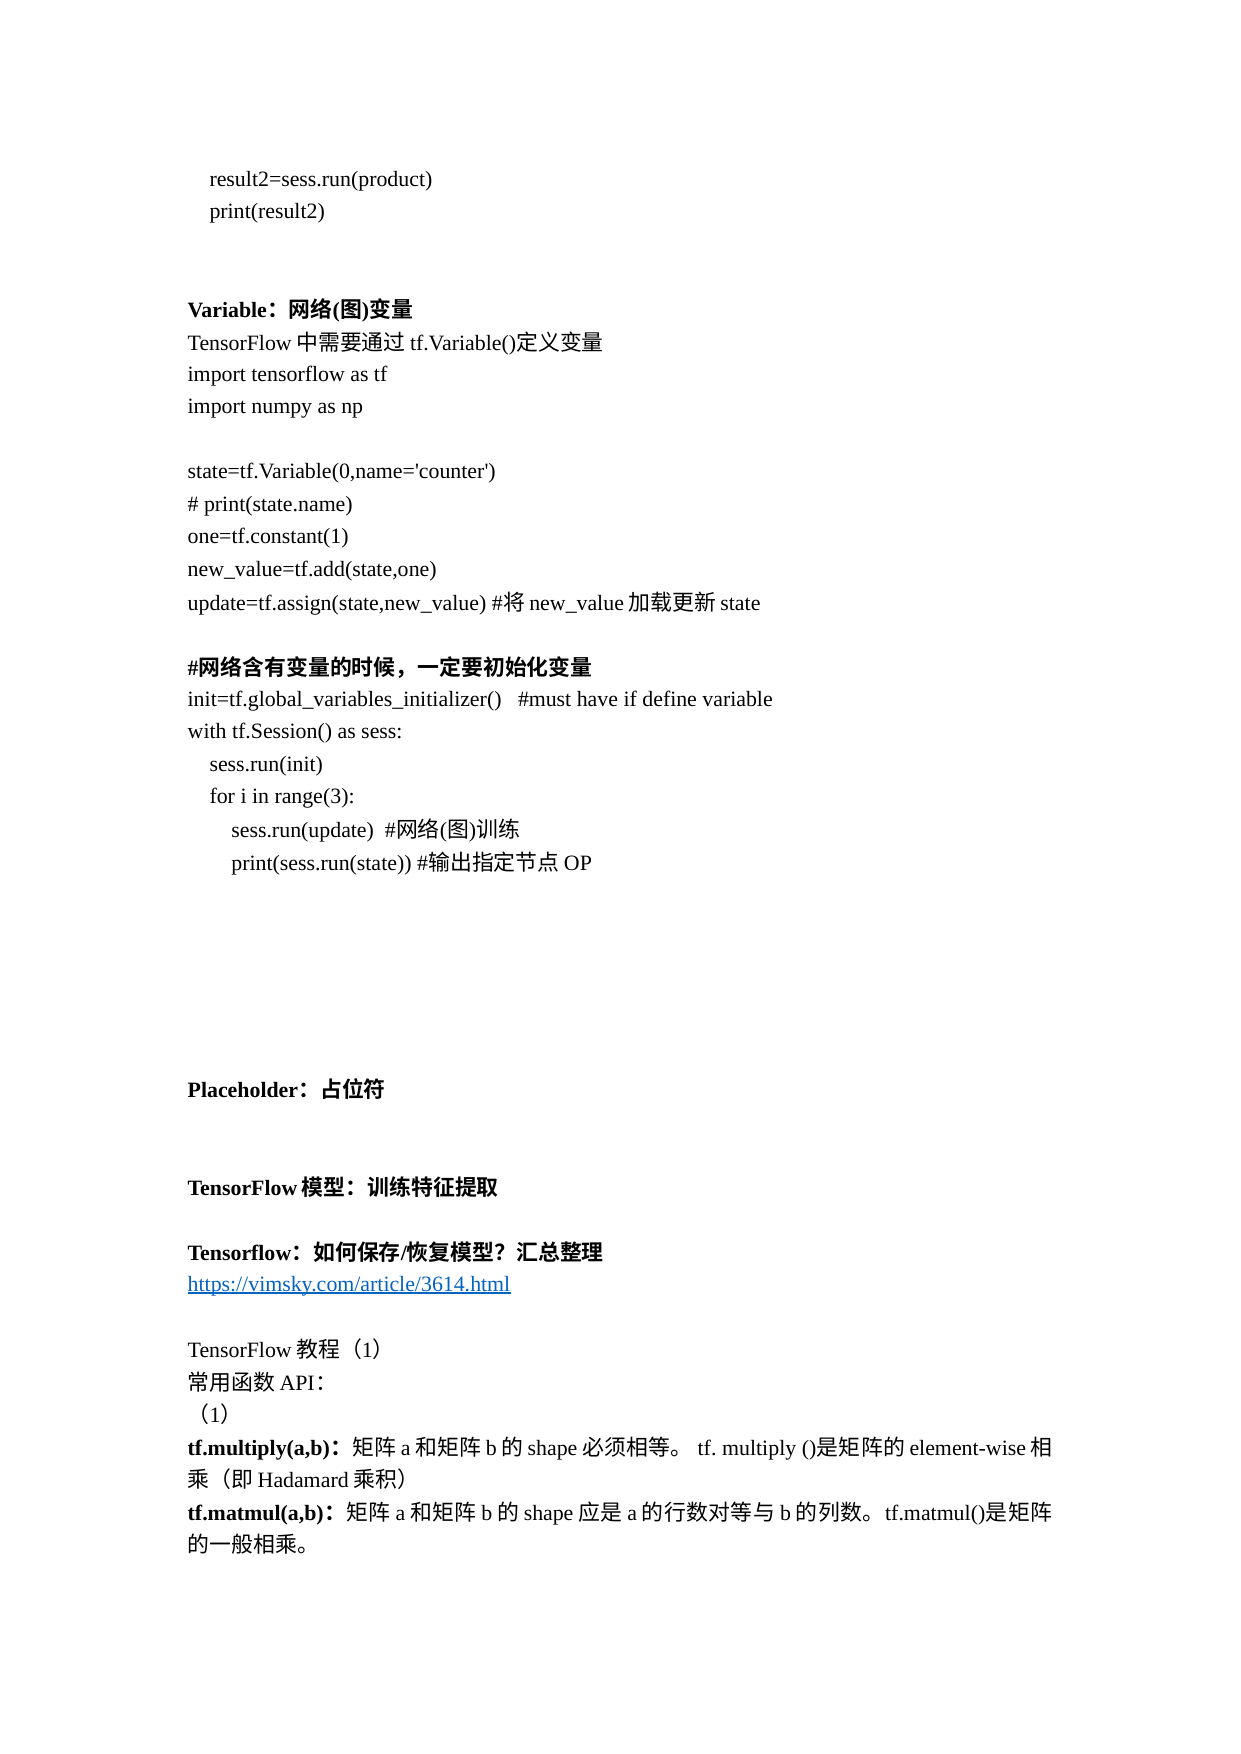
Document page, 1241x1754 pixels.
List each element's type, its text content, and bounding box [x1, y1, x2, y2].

text Placeholder：占位符 [187, 1072, 1053, 1104]
text one=tf.constant(1) [187, 519, 1053, 552]
text print(result2) [187, 194, 1053, 227]
text https://vimsky.com/article/3614.html [187, 1267, 1053, 1299]
text new_value=tf.add(state,one) [187, 552, 1053, 584]
text import numpy as np [187, 389, 1053, 422]
text Variable：网络(图)变量 [187, 292, 1053, 324]
text TensorFlow教程（1） [187, 1332, 1053, 1364]
text with tf.Session() as sess: [187, 714, 1053, 747]
text TensorFlow模型：训练特征提取 [187, 1169, 1053, 1202]
text # print(state.name) [187, 487, 1053, 519]
text Tensorflow：如何保存/恢复模型？汇总整理 [187, 1234, 1053, 1267]
text print(sess.run(state)) #输出指定节点OP [187, 844, 1053, 877]
text state=tf.Variable(0,name='counter') [187, 454, 1053, 487]
text 常用函数API： [187, 1364, 1053, 1397]
text #网络含有变量的时候，一定要初始化变量 [187, 649, 1053, 682]
text tf.multiply(a,b)：矩阵a和矩阵b的shape必须相等。 tf. multiply ()是矩阵的element-wise相乘（即Hadamard乘积） [187, 1429, 1053, 1494]
text for i in range(3): [187, 779, 1053, 812]
text result2=sess.run(product) [187, 162, 1053, 194]
text sess.run(init) [187, 747, 1053, 779]
text import tensorflow as tf [187, 357, 1053, 389]
text （1） [187, 1397, 1053, 1429]
text sess.run(update) #网络(图)训练 [187, 812, 1053, 844]
text update=tf.assign(state,new_value) #将new_value加载更新state [187, 584, 1053, 617]
text tf.matmul(a,b)：矩阵a和矩阵b的shape应是a的行数对等与b的列数。tf.matmul()是矩阵的一般相乘。 [187, 1494, 1053, 1559]
text init=tf.global_variables_initializer() #must have if define variable [187, 682, 1053, 714]
text TensorFlow中需要通过tf.Variable()定义变量 [187, 324, 1053, 357]
